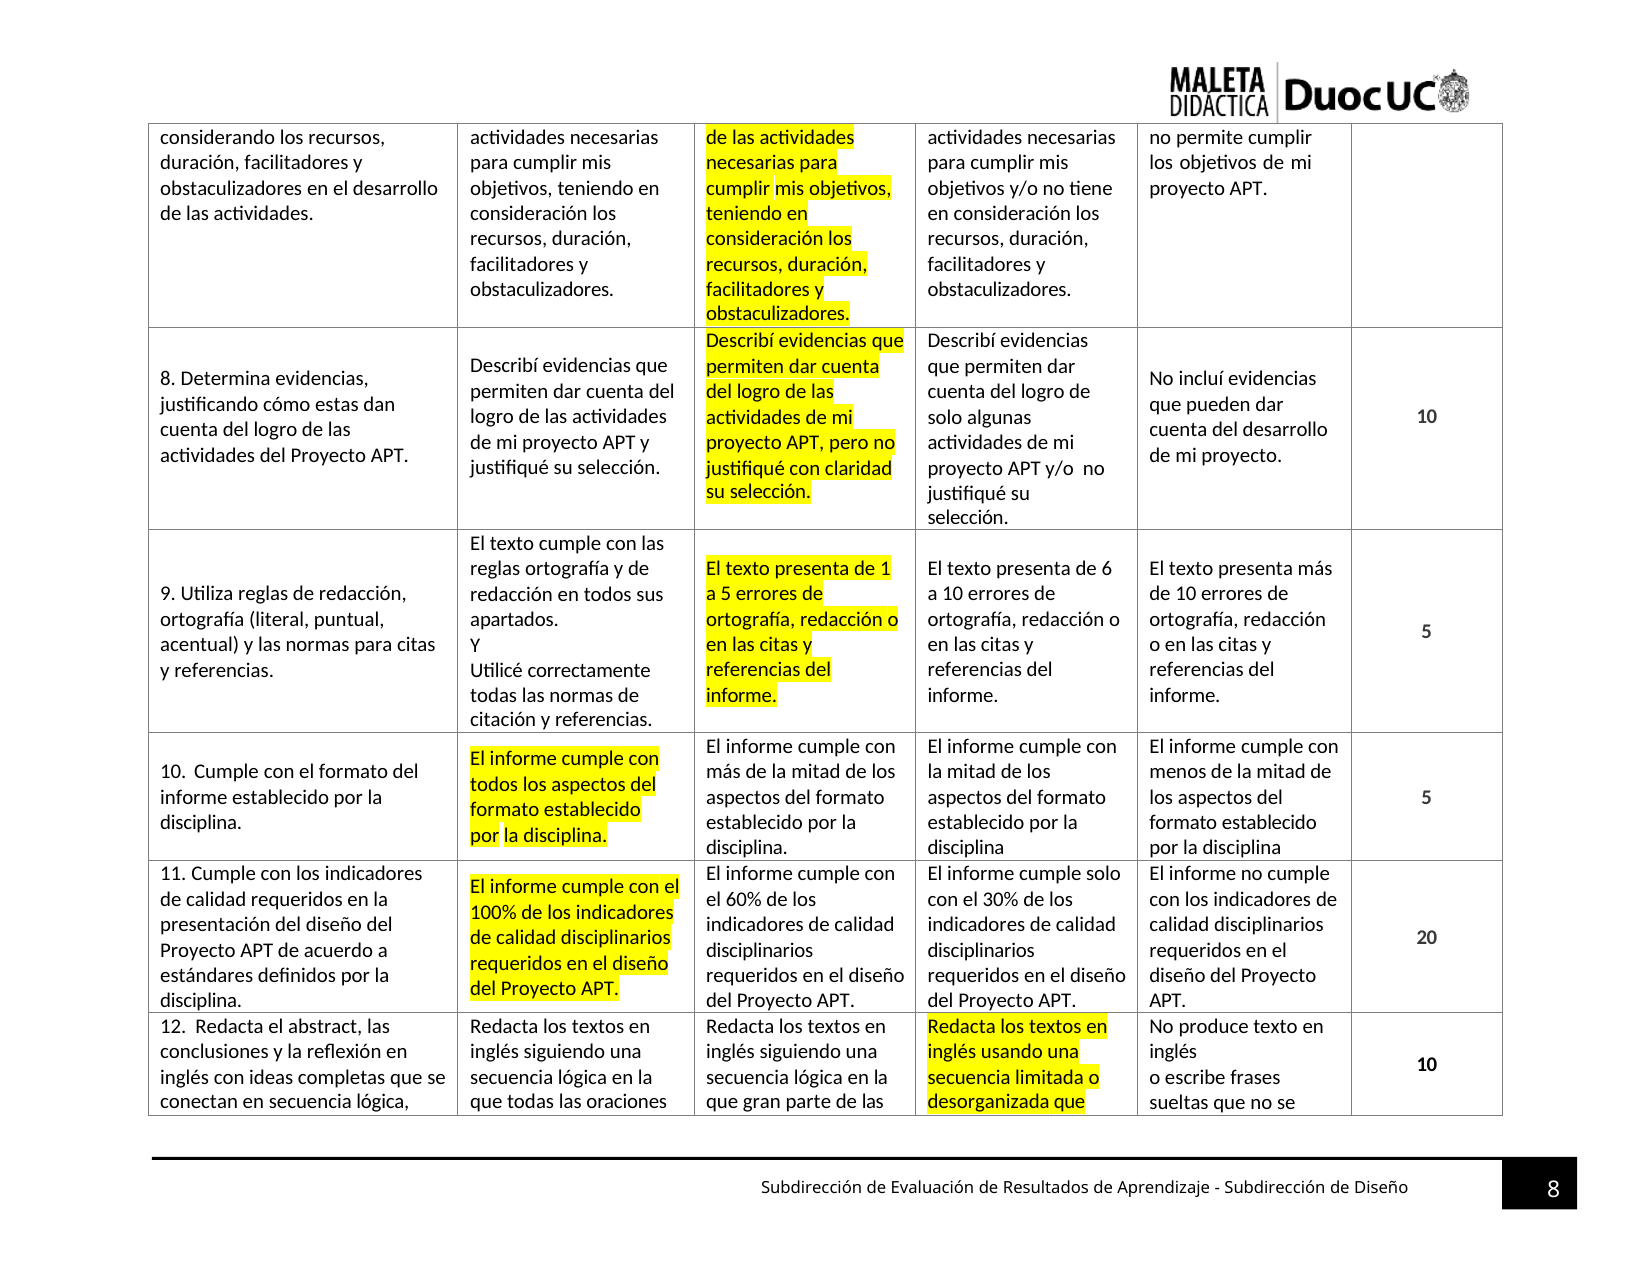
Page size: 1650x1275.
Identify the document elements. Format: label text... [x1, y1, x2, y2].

table_cell Describí evidencias que permiten dar cuenta del logro de solo algunas actividades de mi proyecto APT y/o no justifiqué su selección. [916, 328, 1137, 529]
table_cell Describí evidencias que permiten dar cuenta del logro de las actividades de mi proyecto APT, pero no justifiqué con claridad su selección. [695, 328, 915, 529]
table_cell El informe cumple con el 60% de los indicadores de calidad disciplinarios requeridos en el diseño del Proyecto APT. [695, 861, 915, 1012]
table_cell El texto presenta de 1 a 5 errores de ortografía, redacción o en las citas y referencias del informe. [695, 530, 915, 732]
table_cell El texto presenta más de 10 errores de ortografía, redacción o en las citas y referencias del informe. [1138, 530, 1351, 732]
table_cell Redacta los textos en inglés usando una secuencia limitada o desorganizada que [916, 1013, 1137, 1115]
table_cell El informe cumple con más de la mitad de los aspectos del formato establecido por la disciplina. [695, 733, 915, 859]
table_cell El informe cumple con el 100% de los indicadores de calidad disciplinarios requeridos en el diseño del Proyecto APT. [458, 861, 694, 1012]
table_cell 12. Redacta el abstract, las conclusiones y la reflexión en inglés con ideas completas que se conectan en secuencia lógica, [149, 1013, 457, 1115]
table_header [1352, 124, 1502, 327]
table_cell 10 [1352, 1013, 1502, 1115]
table_header no permite cumplir los objetivos de mi proyecto APT. [1138, 124, 1351, 327]
table_cell El informe no cumple con los indicadores de calidad disciplinarios requeridos en el diseño del Proyecto APT. [1138, 861, 1351, 1012]
table_cell 10. Cumple con el formato del informe establecido por la disciplina. [149, 733, 457, 859]
table_cell El texto cumple con las reglas ortografía y de redacción en todos sus apartados. Y Utilicé correctamente todas las normas de citación y referencias. [458, 530, 694, 732]
table_cell Redacta los textos en inglés siguiendo una secuencia lógica en la que todas las oraciones [458, 1013, 694, 1115]
table_cell Describí evidencias que permiten dar cuenta del logro de las actividades de mi proyecto APT y justifiqué su selección. [458, 328, 694, 529]
table_cell El informe cumple con menos de la mitad de los aspectos del formato establecido por la disciplina [1138, 733, 1351, 859]
table_cell 11. Cumple con los indicadores de calidad requeridos en la presentación del diseño del Proyecto APT de acuerdo a estándares definidos por la disciplina. [149, 861, 457, 1012]
table_cell El informe cumple con la mitad de los aspectos del formato establecido por la disciplina [916, 733, 1137, 859]
table_cell 20 [1352, 861, 1502, 1012]
table_header actividades necesarias para cumplir mis objetivos y/o no tiene en consideración los recursos, duración, facilitadores y obstaculizadores. [916, 124, 1137, 327]
table_header de las actividades necesarias para cumplir mis objetivos, teniendo en consideración los recursos, duración, facilitadores y obstaculizadores. [695, 124, 915, 327]
table_cell No incluí evidencias que pueden dar cuenta del desarrollo de mi proyecto. [1138, 328, 1351, 529]
table_header actividades necesarias para cumplir mis objetivos, teniendo en consideración los recursos, duración, facilitadores y obstaculizadores. [458, 124, 694, 327]
table_cell No produce texto en inglés o escribe frases sueltas que no se [1138, 1013, 1351, 1115]
table_cell Redacta los textos en inglés siguiendo una secuencia lógica en la que gran parte de las [695, 1013, 915, 1115]
table_cell El texto presenta de 6 a 10 errores de ortografía, redacción o en las citas y referencias del informe. [916, 530, 1137, 732]
picture [1170, 62, 1470, 123]
table_cell El informe cumple con todos los aspectos del formato establecido por la disciplina. [458, 733, 694, 859]
table_cell 8. Determina evidencias, justificando cómo estas dan cuenta del logro de las actividades del Proyecto APT. [149, 328, 457, 529]
table_header considerando los recursos, duración, facilitadores y obstaculizadores en el desarrollo de las actividades. [149, 124, 457, 327]
table_cell 5 [1352, 530, 1502, 732]
table_cell 5 [1352, 733, 1502, 859]
table_cell 9. Utiliza reglas de redacción, ortografía (literal, puntual, acentual) y las normas para citas y referencias. [149, 530, 457, 732]
table_cell 10 [1352, 328, 1502, 529]
table_cell El informe cumple solo con el 30% de los indicadores de calidad disciplinarios requeridos en el diseño del Proyecto APT. [916, 861, 1137, 1012]
